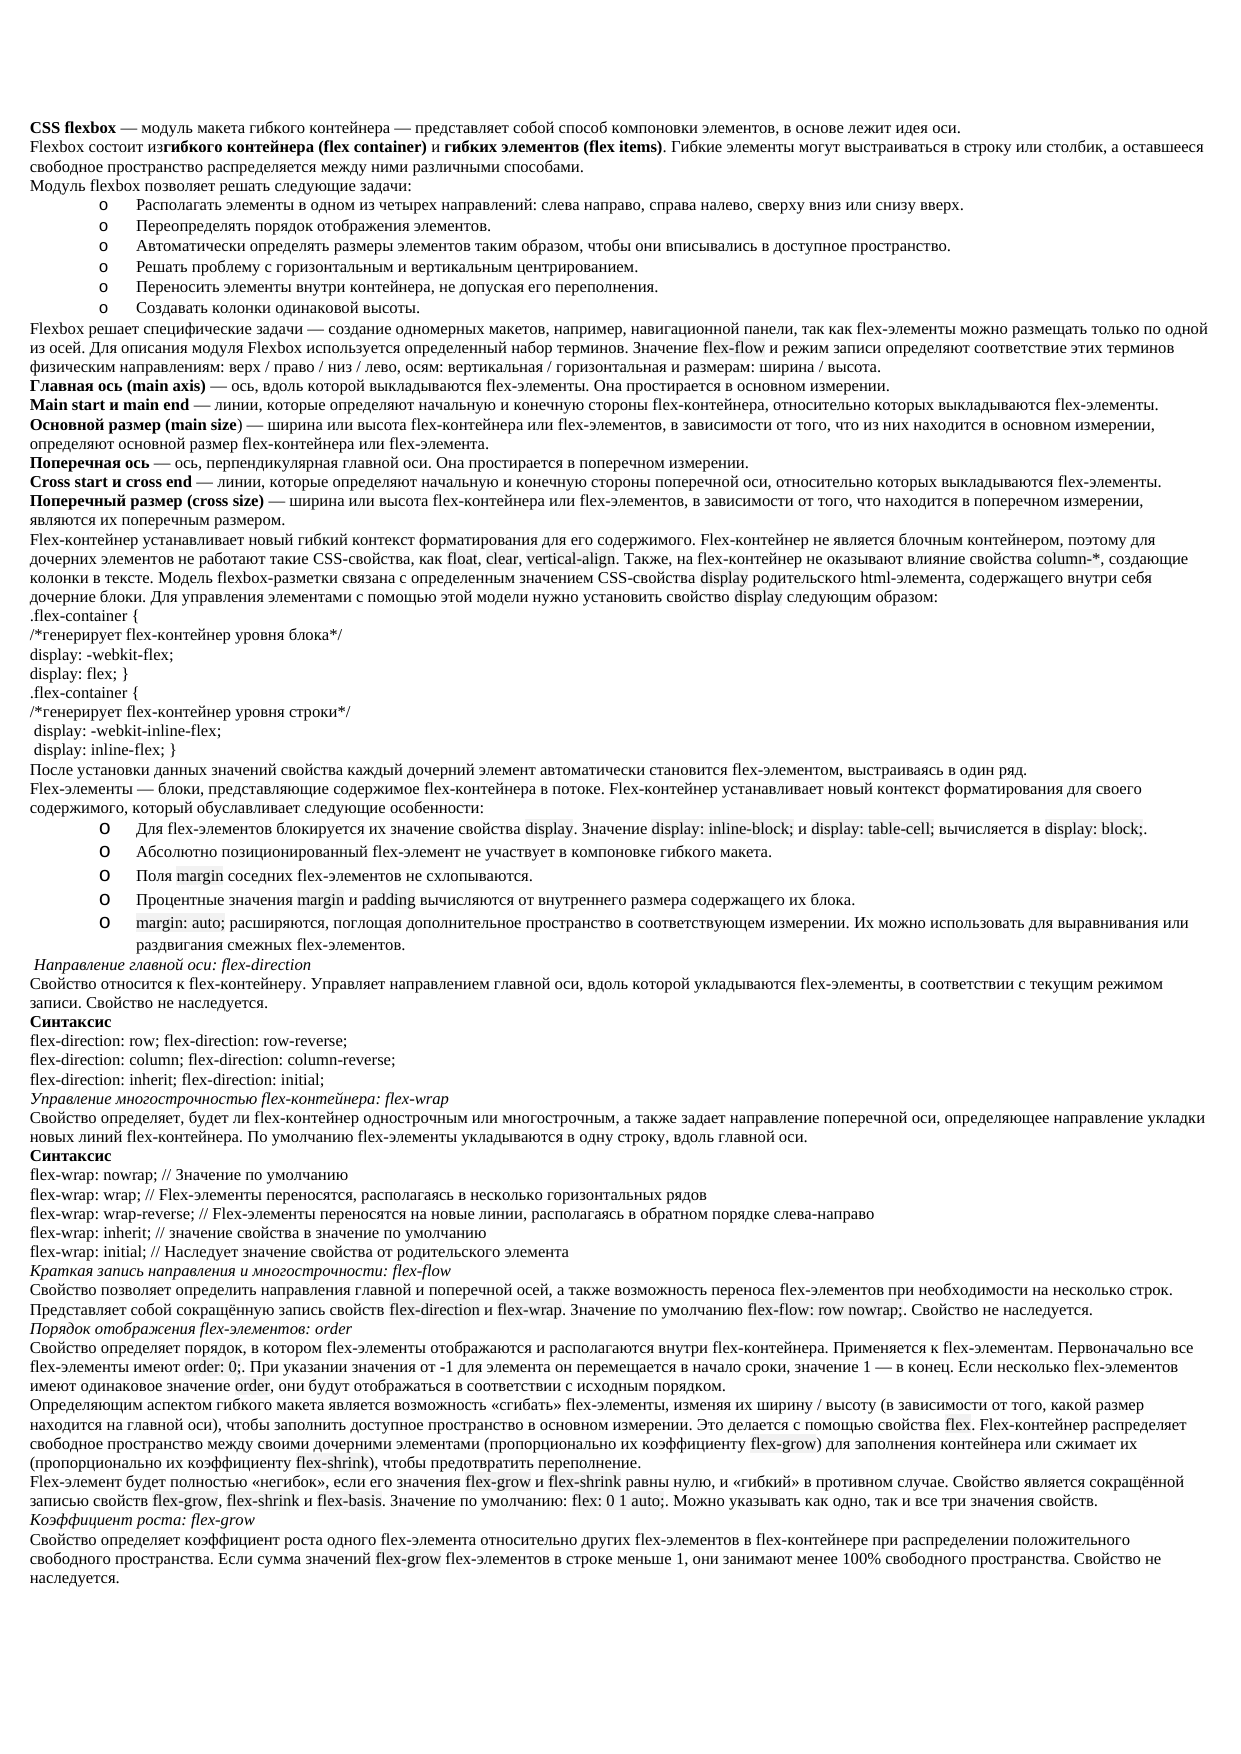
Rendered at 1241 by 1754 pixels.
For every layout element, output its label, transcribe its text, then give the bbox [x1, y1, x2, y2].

list Абсолютно позиционированный flex-элемент не участвует в компоновке гибкого макета. [98, 841, 1211, 864]
text Flex-контейнер устанавливает новый гибкий контекст форматирования для его содержимого. Flex-контейнер не является блочным контейнером, поэтому для дочерних элементов не работают такие CSS-свойства, как float, clear, vertical-align. Также, на flex-контейнер не оказывают влияние свойства column-*, создающие колонки в тексте. Модель flexbox-разметки связана с определенным значением CSS-свойства display родительского html-элемента, содержащего внутри себя дочерние блоки. Для управления элементами с помощью этой модели нужно установить свойство display следующим образом: [29, 529, 1211, 606]
text Flex-элемент будет полностью «негибок», если его значения flex-grow и flex-shrink равны нулю, и «гибкий» в противном случае. Свойство является сокращённой записью свойств flex-grow, flex-shrink и flex-basis. Значение по умолчанию: flex: 0 1 auto;. Можно указывать как одно, так и все три значения свойств. [29, 1472, 572, 1510]
text Flex-элемент будет полностью «негибок», если его значения flex-grow и flex-shrink равны нулю, и «гибкий» в противном случае. Свойство является сокращённой записью свойств flex-grow, flex-shrink и flex-basis. Значение по умолчанию: flex: 0 1 auto;. Можно указывать как одно, так и все три значения свойств. [621, 1472, 1211, 1510]
text Модуль flexbox позволяет решать следующие задачи: [29, 176, 1211, 195]
text display: flex; } [29, 663, 1211, 683]
text Основной размер (main size) — ширина или высота flex-контейнера или flex-элементов, в зависимости от того, что из них находится в основном измерении, определяют основной размер flex-контейнера или flex-элемента. [29, 414, 1211, 453]
list Создавать колонки одинаковой высоты. [98, 298, 1211, 318]
text display: -webkit-flex; [29, 644, 1211, 663]
text display: inline-flex; } [29, 740, 1211, 759]
text Главная ось (main axis) — ось, вдоль которой выкладываются flex-элементы. Она простирается в основном измерении. [29, 376, 1211, 395]
list margin: auto; расширяются, поглощая дополнительное пространство в соответствующем измерении. Их можно использовать для выравнивания или раздвигания смежных flex-элементов. [98, 911, 1211, 954]
text display: -webkit-inline-flex; [29, 721, 1211, 740]
subtitle Коэффициент роста: flex-grow [29, 1510, 1211, 1529]
subtitle Краткая запись направления и многострочности: flex-flow [29, 1261, 1211, 1280]
text Поперечная ось — ось, перпендикулярная главной оси. Она простирается в поперечном измерении. [29, 453, 1211, 472]
text Flexbox решает специфические задачи — создание одномерных макетов, например, навигационной панели, так как flex-элементы можно размещать только по одной из осей. Для описания модуля Flexbox используется определенный набор терминов. Значение flex-flow и режим записи определяют соответствие этих терминов физическим направлениям: верх / право / низ / лево, осям: вертикальная / горизонтальная и размерам: ширина / высота. [29, 318, 1211, 376]
text Cross start и cross end — линии, которые определяют начальную и конечную стороны поперечной оси, относительно которых выкладываются flex-элементы. [29, 472, 1211, 491]
text Main start и main end — линии, которые определяют начальную и конечную стороны flex-контейнера, относительно которых выкладываются flex-элементы. [29, 395, 1211, 414]
text Свойство позволяет определить направления главной и поперечной осей, а также возможность переноса flex-элементов при необходимости на несколько строк. Представляет собой сокращённую запись свойств flex-direction и flex-wrap. Значение по умолчанию flex-flow: row nowrap;. Свойство не наследуется. [29, 1280, 1211, 1318]
text Flexbox состоит изгибкого контейнера (flex container) и гибких элементов (flex items). Гибкие элементы могут выстраиваться в строку или столбик, а оставшееся свободное пространство распределяется между ними различными способами. [29, 137, 1211, 176]
subtitle Порядок отображения flex-элементов: order [29, 1318, 1211, 1338]
text .flex-container { [29, 683, 1211, 702]
text flex-wrap: inherit; // значение свойства в значение по умолчанию [29, 1223, 1211, 1242]
subtitle Управление многострочностью flex-контейнера: flex-wrap [29, 1088, 1211, 1108]
list Располагать элементы в одном из четырех направлений: слева направо, справа налево, сверху вниз или снизу вверх. [98, 195, 1211, 215]
text Свойство определяет коэффициент роста одного flex-элемента относительно других flex-элементов в flex-контейнере при распределении положительного свободного пространства. Если сумма значений flex-grow flex-элементов в строке меньше 1, они занимают менее 100% свободного пространства. Свойство не наследуется. [29, 1529, 1211, 1587]
text Синтаксис [29, 1012, 1211, 1031]
list Переносить элементы внутри контейнера, не допуская его переполнения. [98, 277, 1211, 298]
list Автоматически определять размеры элементов таким образом, чтобы они вписывались в доступное пространство. [98, 236, 1211, 257]
text flex-direction: inherit; flex-direction: initial; [29, 1069, 1211, 1088]
text Определяющим аспектом гибкого макета является возможность «сгибать» flex-элементы, изменяя их ширину / высоту (в зависимости от того, какой размер находится на главной оси), чтобы заполнить доступное пространство в основном измерении. Это делается с помощью свойства flex. Flex-контейнер распределяет свободное пространство между своими дочерними элементами (пропорционально их коэффициенту flex-grow) для заполнения контейнера или сжимает их (пропорционально их коэффициенту flex-shrink), чтобы предотвратить переполнение. [29, 1395, 1211, 1472]
text flex-direction: row; flex-direction: row-reverse; [29, 1031, 1211, 1050]
text .flex-container { [29, 606, 1211, 625]
subtitle Направление главной оси: flex-direction [29, 954, 1211, 973]
text flex-wrap: nowrap; // Значение по умолчанию [29, 1165, 1211, 1184]
text Синтаксис [29, 1146, 1211, 1165]
text Flex-элементы — блоки, представляющие содержимое flex-контейнера в потоке. Flex-контейнер устанавливает новый контекст форматирования для своего содержимого, который обуславливает следующие особенности: [29, 778, 1211, 817]
list Переопределять порядок отображения элементов. [98, 215, 1211, 236]
text Свойство определяет порядок, в котором flex-элементы отображаются и располагаются внутри flex-контейнера. Применяется к flex-элементам. Первоначально все flex-элементы имеют order: 0;. При указании значения от -1 для элемента он перемещается в начало сроки, значение 1 — в конец. Если несколько flex-элементов имеют одинаковое значение order, они будут отображаться в соответствии с исходным порядком. [29, 1338, 1211, 1395]
text flex-wrap: initial; // Наследует значение свойства от родительского элемента [29, 1242, 1211, 1261]
list Процентные значения margin и padding вычисляются от внутреннего размера содержащего их блока. [98, 888, 1211, 911]
text flex-wrap: wrap-reverse; // Flex-элементы переносятся на новые линии, располагаясь в обратном порядке слева-направо [29, 1203, 1211, 1223]
text flex-direction: column; flex-direction: column-reverse; [29, 1050, 1211, 1069]
text Свойство определяет, будет ли flex-контейнер однострочным или многострочным, а также задает направление поперечной оси, определяющее направление укладки новых линий flex-контейнера. По умолчанию flex-элементы укладываются в одну строку, вдоль главной оси. [29, 1108, 1211, 1146]
text /*генерирует flex-контейнер уровня блока*/ [29, 625, 1211, 644]
text После установки данных значений свойства каждый дочерний элемент автоматически становится flex-элементом, выстраиваясь в один ряд. [29, 759, 1211, 778]
text /*генерирует flex-контейнер уровня строки*/ [29, 702, 1211, 721]
list Для flex-элементов блокируется их значение свойства display. Значение display: inline-block; и display: table-cell; вычисляется в display: block;. [98, 817, 1211, 841]
text Свойство относится к flex-контейнеру. Управляет направлением главной оси, вдоль которой укладываются flex-элементы, в соответствии с текущим режимом записи. Свойство не наследуется. [29, 973, 1211, 1012]
text Поперечный размер (cross size) — ширина или высота flex-контейнера или flex-элементов, в зависимости от того, что находится в поперечном измерении, являются их поперечным размером. [29, 491, 1211, 529]
text flex-wrap: wrap; // Flex-элементы переносятся, располагаясь в несколько горизонтальных рядов [29, 1184, 1211, 1203]
text CSS flexbox — модуль макета гибкого контейнера — представляет собой способ компоновки элементов, в основе лежит идея оси. [29, 118, 1211, 137]
list Поля margin соседних flex-элементов не схлопываются. [98, 864, 1211, 888]
list Решать проблему с горизонтальным и вертикальным центрированием. [98, 257, 1211, 277]
